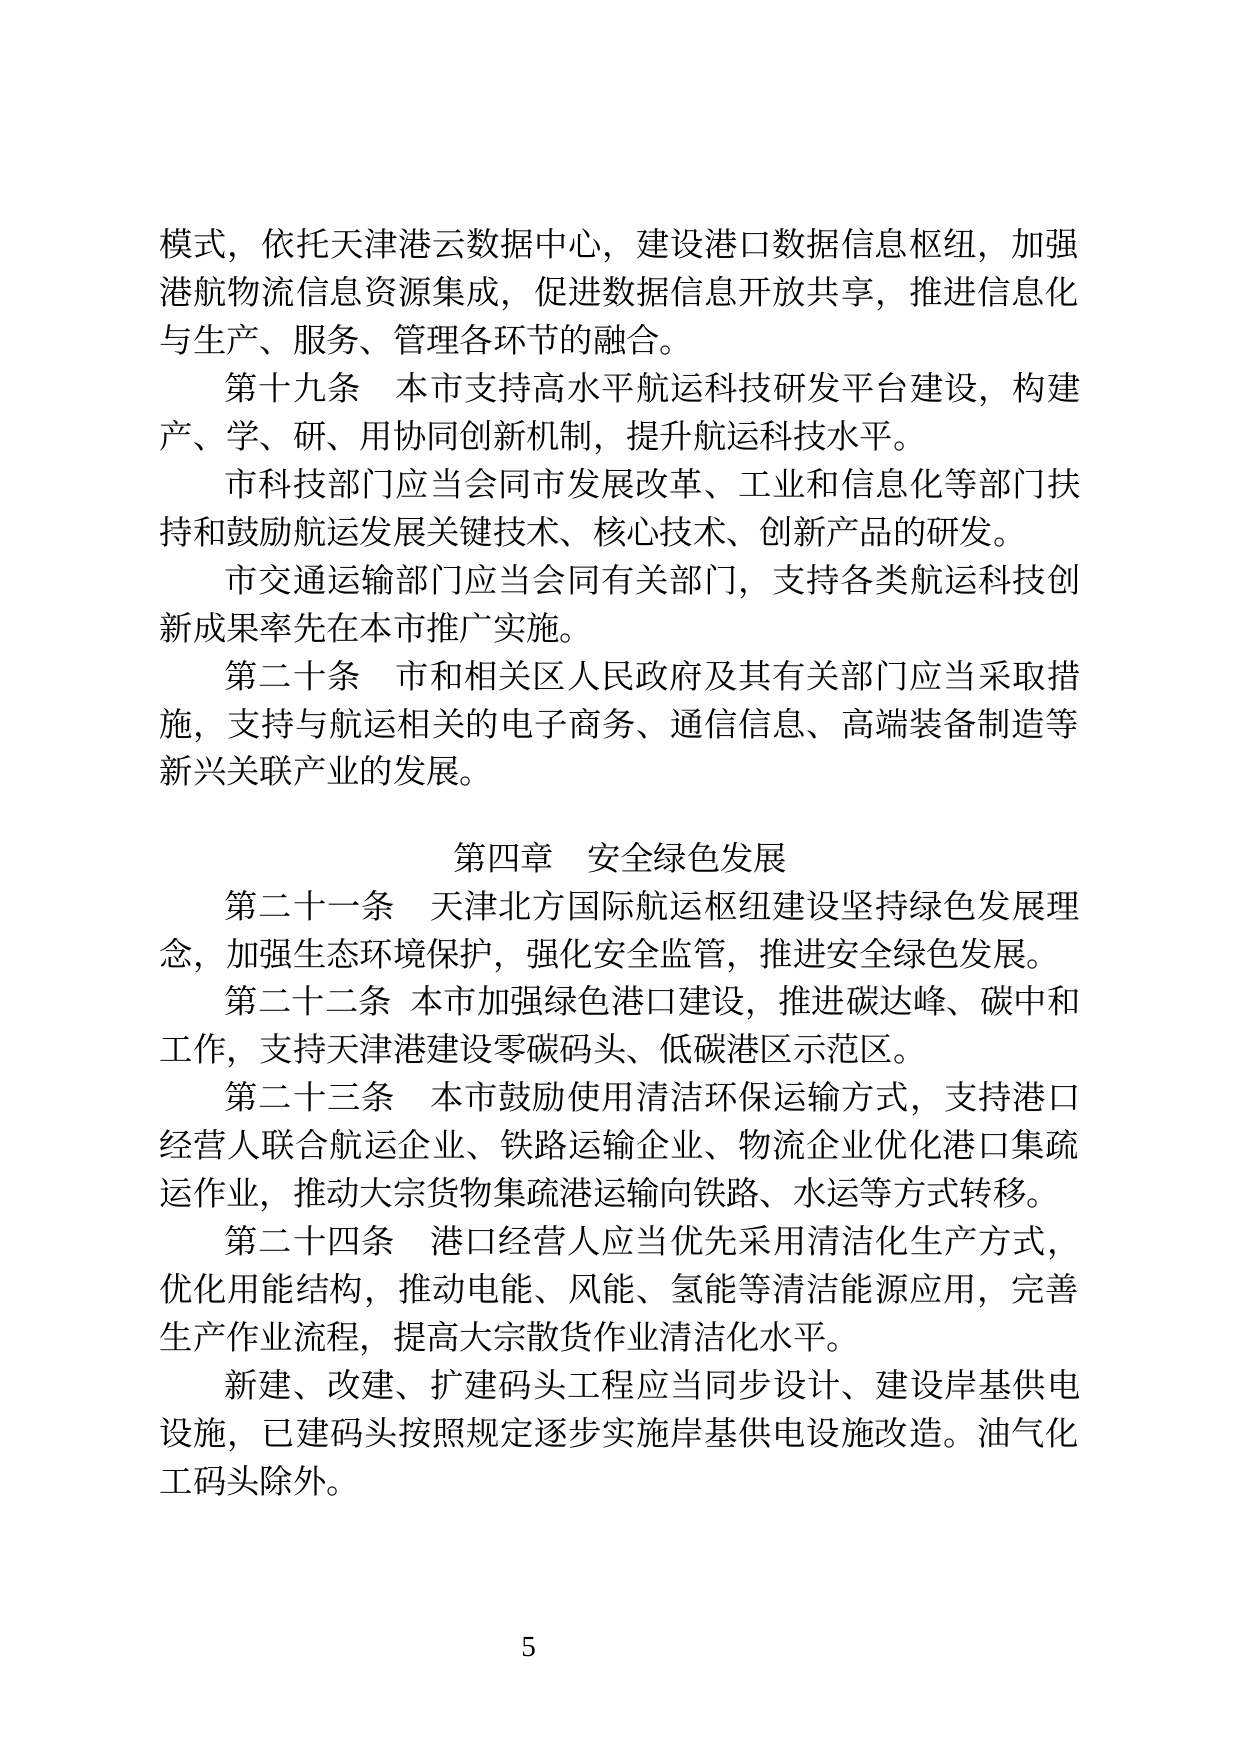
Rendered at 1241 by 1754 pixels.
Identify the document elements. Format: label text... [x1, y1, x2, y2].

text 市科技部门应当会同市发展改革、工业和信息化等部门扶持和鼓励航运发展关键技术、核心技术、创新产品的研发。 [159, 458, 1081, 554]
text 第二十四条 港口经营人应当优先采用清洁化生产方式，优化用能结构，推动电能、风能、氢能等清洁能源应用，完善生产作业流程，提高大宗散货作业清洁化水平。 [159, 1215, 1081, 1359]
text 第二十条 市和相关区人民政府及其有关部门应当采取措施，支持与航运相关的电子商务、通信信息、高端装备制造等新兴关联产业的发展。 [159, 650, 1081, 793]
text 第二十一条 天津北方国际航运枢纽建设坚持绿色发展理念，加强生态环境保护，强化安全监管，推进安全绿色发展。 [159, 880, 1081, 976]
text 第四章 安全绿色发展 [159, 832, 1081, 880]
text 第二十三条 本市鼓励使用清洁环保运输方式，支持港口经营人联合航运企业、铁路运输企业、物流企业优化港口集疏运作业，推动大宗货物集疏港运输向铁路、水运等方式转移。 [159, 1071, 1081, 1215]
text 第二十二条 本市加强绿色港口建设，推进碳达峰、碳中和工作，支持天津港建设零碳码头、低碳港区示范区。 [159, 976, 1081, 1071]
text 新建、改建、扩建码头工程应当同步设计、建设岸基供电设施，已建码头按照规定逐步实施岸基供电设施改造。油气化工码头除外。 [159, 1359, 1081, 1503]
text 第十九条 本市支持高水平航运科技研发平台建设，构建产、学、研、用协同创新机制，提升航运科技水平。 [159, 362, 1081, 458]
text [159, 218, 1081, 362]
text 市交通运输部门应当会同有关部门，支持各类航运科技创新成果率先在本市推广实施。 [159, 554, 1081, 650]
